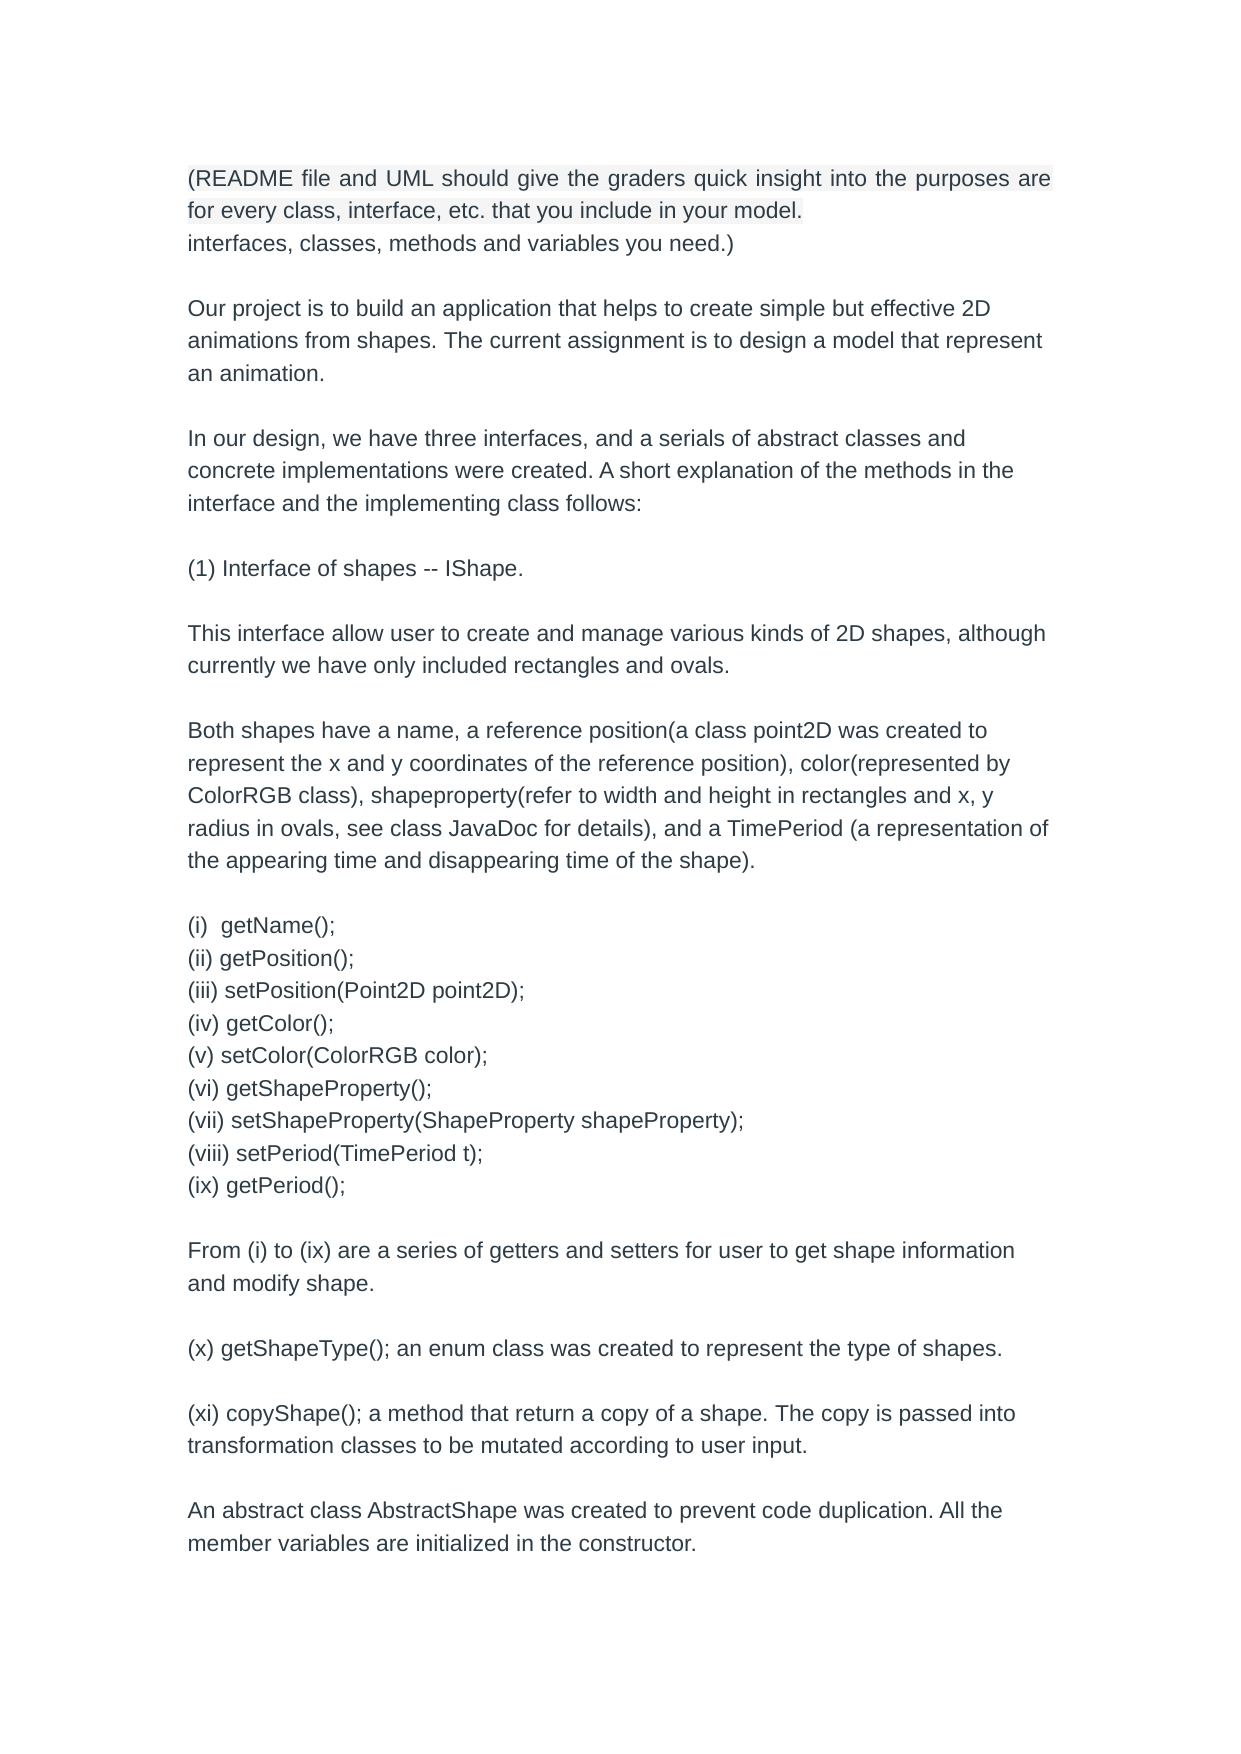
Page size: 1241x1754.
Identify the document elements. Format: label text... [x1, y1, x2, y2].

list An abstract class AbstractShape was created to prevent code duplication. All the member variables are initialized in the constructor. [187, 1494, 1053, 1559]
list setShapeProperty(ShapeProperty shapeProperty); [187, 1104, 1053, 1137]
list setPosition(Point2D point2D); [187, 974, 1053, 1007]
text Our project is to build an application that helps to create simple but effective 2D animations from shapes. The current assignment is to design a model that represent an animation. [187, 292, 1053, 389]
list setColor(ColorRGB color); [187, 1039, 1053, 1072]
list getShapeType(); an enum class was created to represent the type of shapes. [187, 1332, 1053, 1364]
text (README file and UML should give the graders quick insight into the purposes are for every class, interface, etc. that you include in your model. [187, 162, 1053, 227]
list getColor(); [187, 1007, 1053, 1039]
list Interface of shapes -- IShape. [187, 552, 1053, 584]
list In our design, we have three interfaces, and a serials of abstract classes and concrete implementations were created. A short explanation of the methods in the interface and the implementing class follows: [187, 422, 1053, 519]
list getPeriod(); [187, 1169, 1053, 1202]
list Both shapes have a name, a reference position(a class point2D was created to represent the x and y coordinates of the reference position), color(represented by ColorRGB class), shapeproperty(refer to width and height in rectangles and x, y radius in ovals, see class JavaDoc for details), and a TimePeriod (a representation of the appearing time and disappearing time of the shape). [187, 714, 1053, 877]
list getName(); [187, 909, 1053, 942]
list getPosition(); [187, 942, 1053, 974]
list getShapeProperty(); [187, 1072, 1053, 1104]
list This interface allow user to create and manage various kinds of 2D shapes, although currently we have only included rectangles and ovals. [187, 617, 1053, 682]
list From (i) to (ix) are a series of getters and setters for user to get shape information and modify shape. [187, 1234, 1053, 1299]
list setPeriod(TimePeriod t); [187, 1137, 1053, 1169]
text interfaces, classes, methods and variables you need.) [187, 227, 1053, 259]
list copyShape(); a method that return a copy of a shape. The copy is passed into transformation classes to be mutated according to user input. [187, 1397, 1053, 1462]
